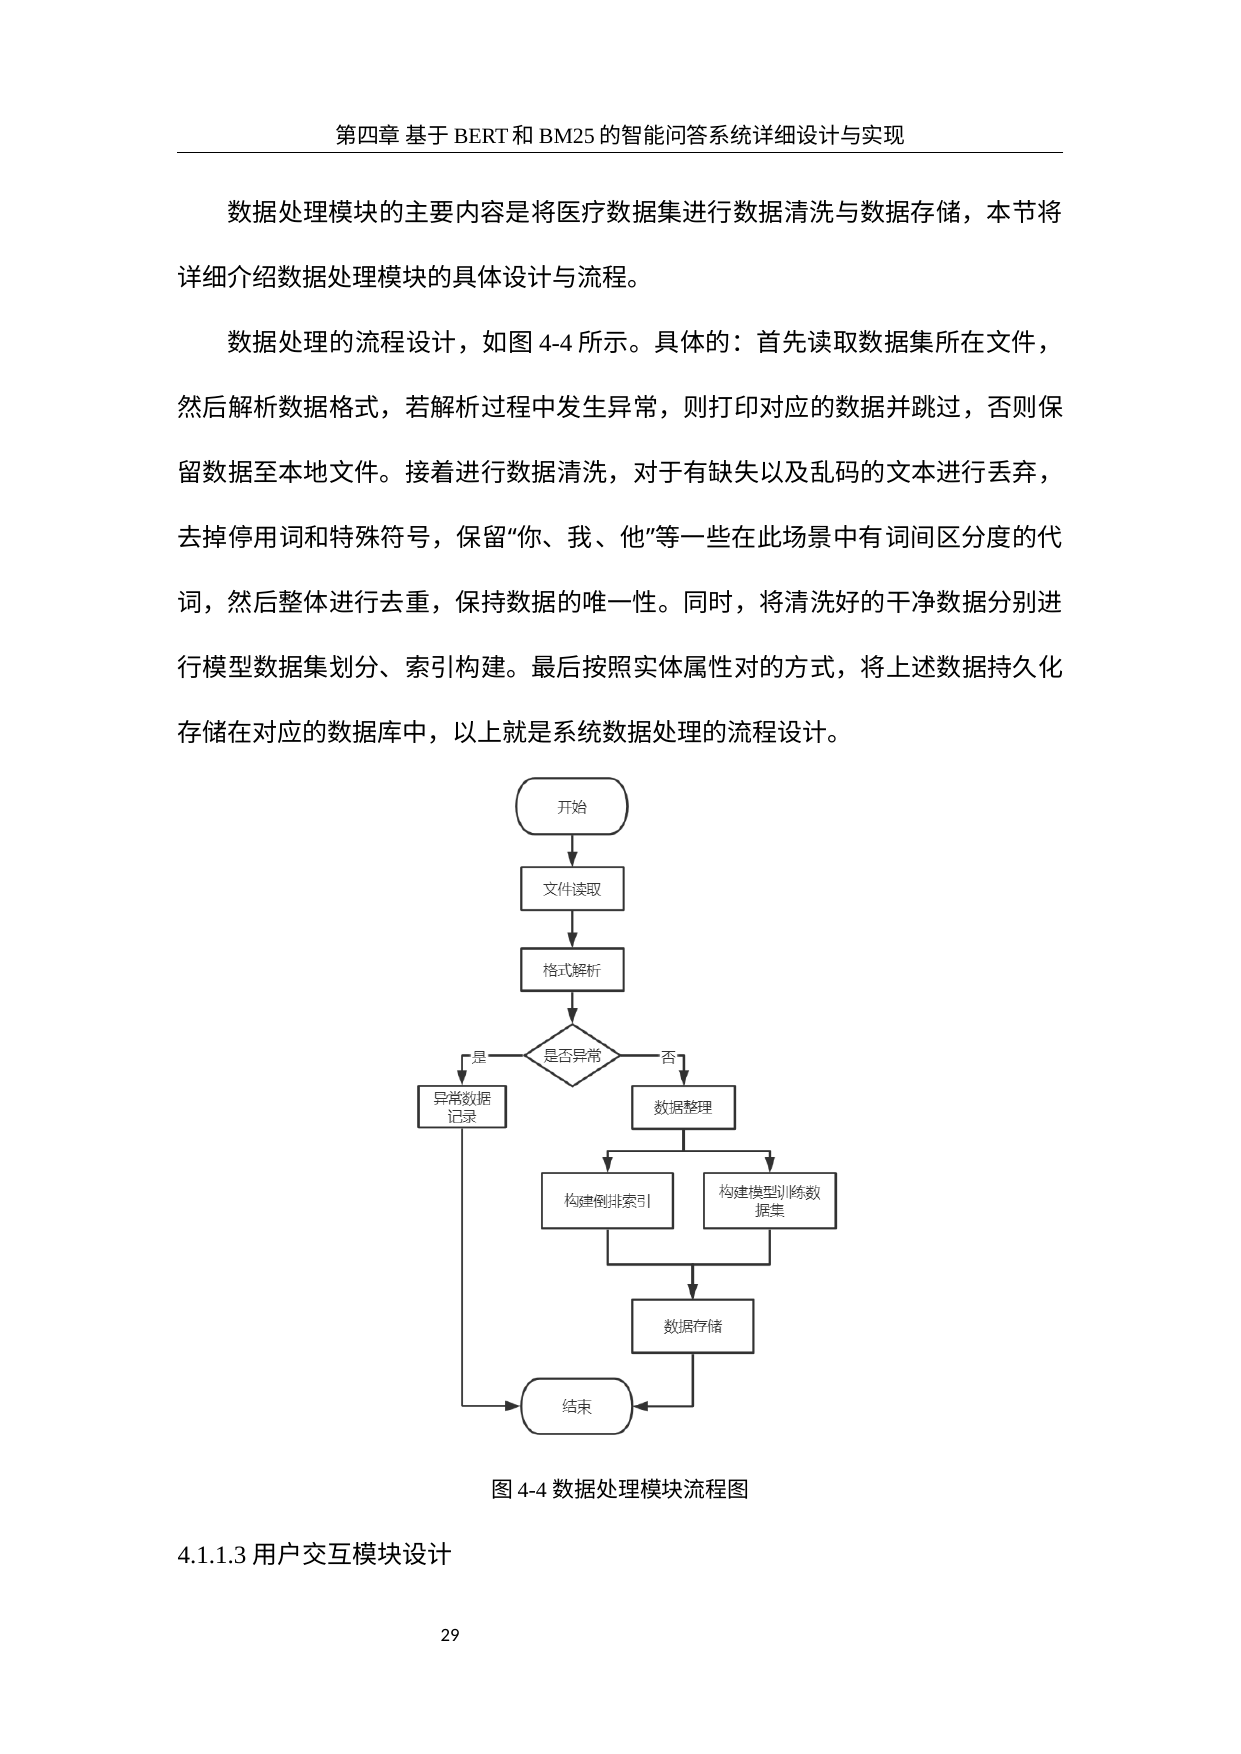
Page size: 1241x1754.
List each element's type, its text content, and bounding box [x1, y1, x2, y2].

text 数据处理的流程设计，如图4-4所示。具体的：首先读取数据集所在文件，然后解析数据格式，若解析过程中发生异常，则打印对应的数据并跳过，否则保留数据至本地文件。接着进行数据清洗，对于有缺失以及乱码的文本进行丢弃，去掉停用词和特殊符号，保留“你、我、他”等一些在此场景中有词间区分度的代词，然后整体进行去重，保持数据的唯一性。同时，将清洗好的干净数据分别进行模型数据集划分、索引构建。最后按照实体属性对的方式，将上述数据持久化存储在对应的数据库中，以上就是系统数据处理的流程设计。 [177, 308, 1063, 763]
picture [397, 775, 843, 1438]
text 图4-4 数据处理模块流程图 [177, 1462, 1063, 1504]
text 4.1.1.3 用户交互模块设计 [177, 1529, 1063, 1571]
text 数据处理模块的主要内容是将医疗数据集进行数据清洗与数据存储，本节将详细介绍数据处理模块的具体设计与流程。 [177, 178, 1063, 308]
